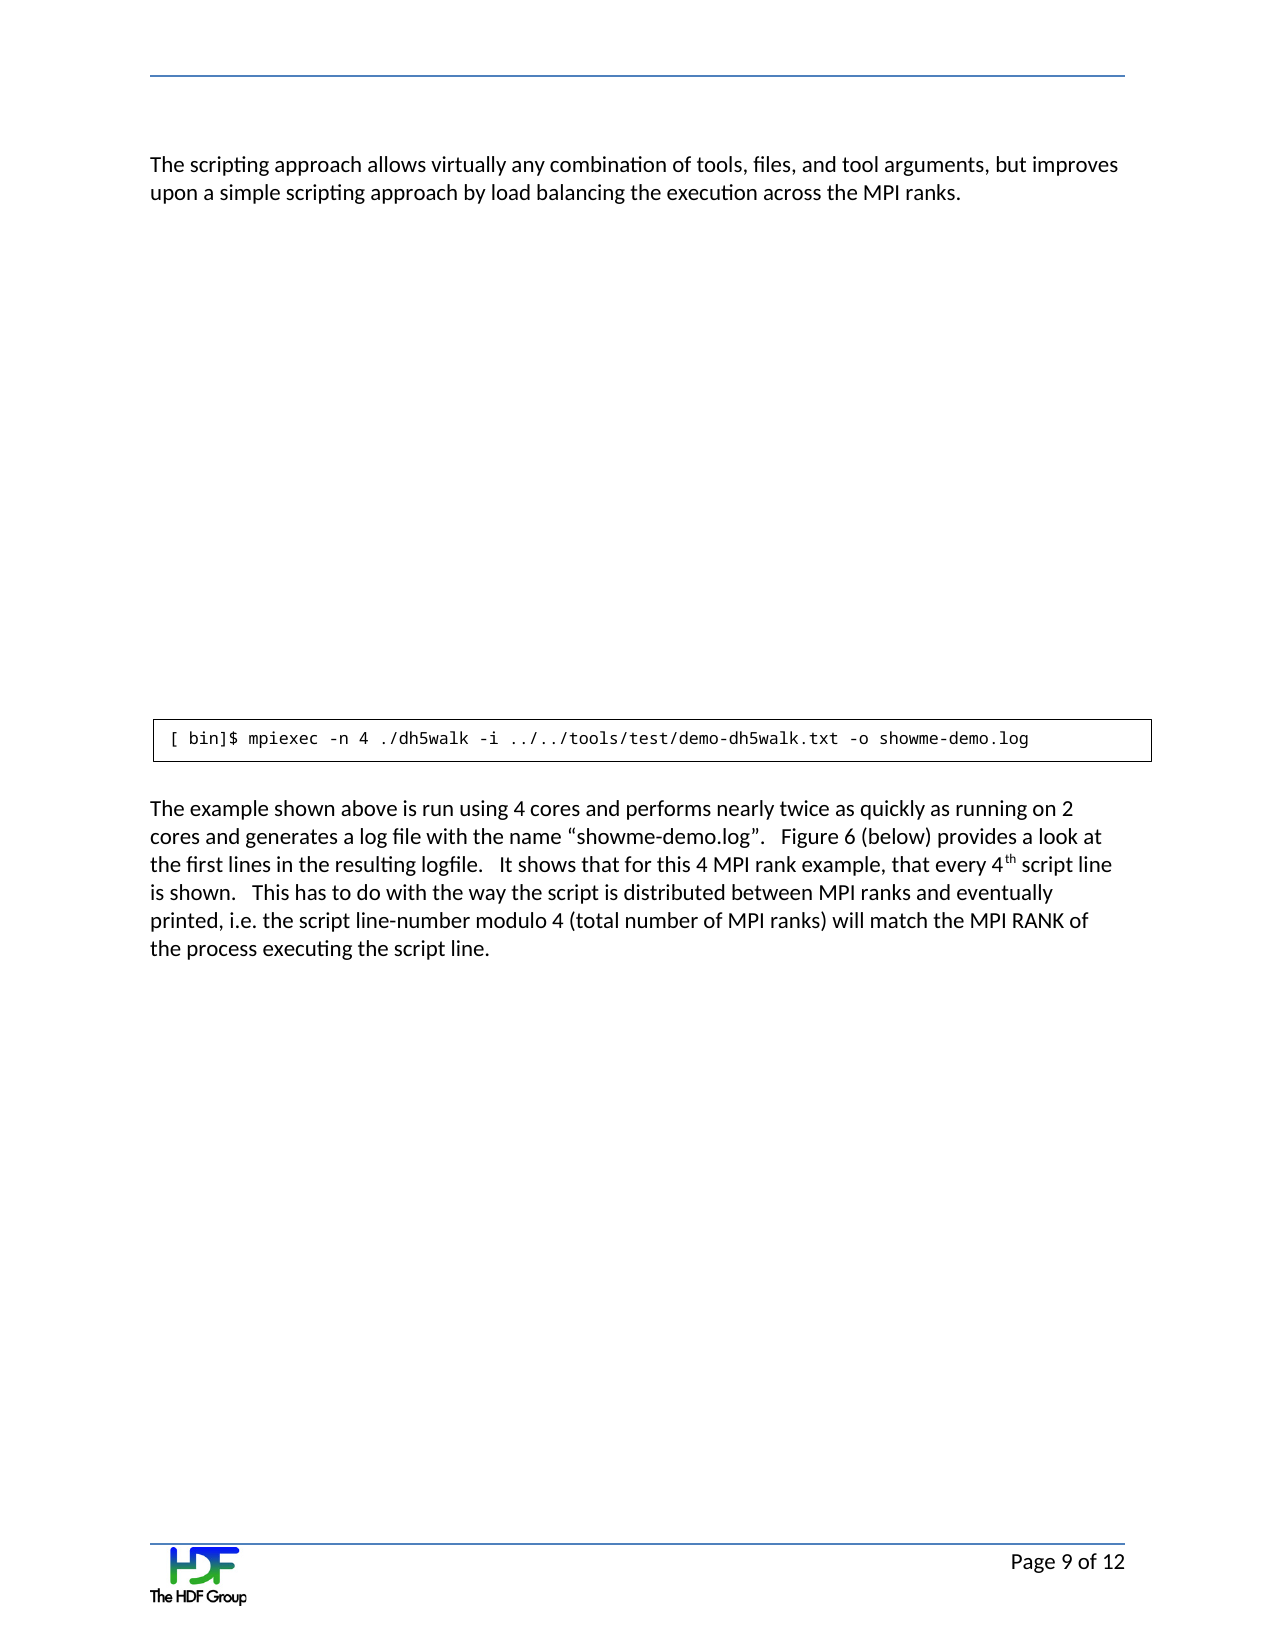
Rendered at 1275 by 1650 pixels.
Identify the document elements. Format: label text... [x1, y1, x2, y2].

picture [150, 1547, 247, 1606]
text The scripting approach allows virtually any combination of tools, files, and tool arguments, but improves upon a simple scripting approach by load balancing the execution across the MPI ranks. [150, 150, 1125, 206]
text The example shown above is run using 4 cores and performs nearly twice as quickly as running on 2 cores and generates a log file with the name “showme-demo.log”. Figure 6 (below) provides a look at the first lines in the resulting logfile. It shows that for this 4 MPI rank example, that every 4th script line is shown. This has to do with the way the script is distributed between MPI ranks and eventually printed, i.e. the script line-number modulo 4 (total number of MPI ranks) will match the MPI RANK of the process executing the script line. [150, 794, 1125, 962]
